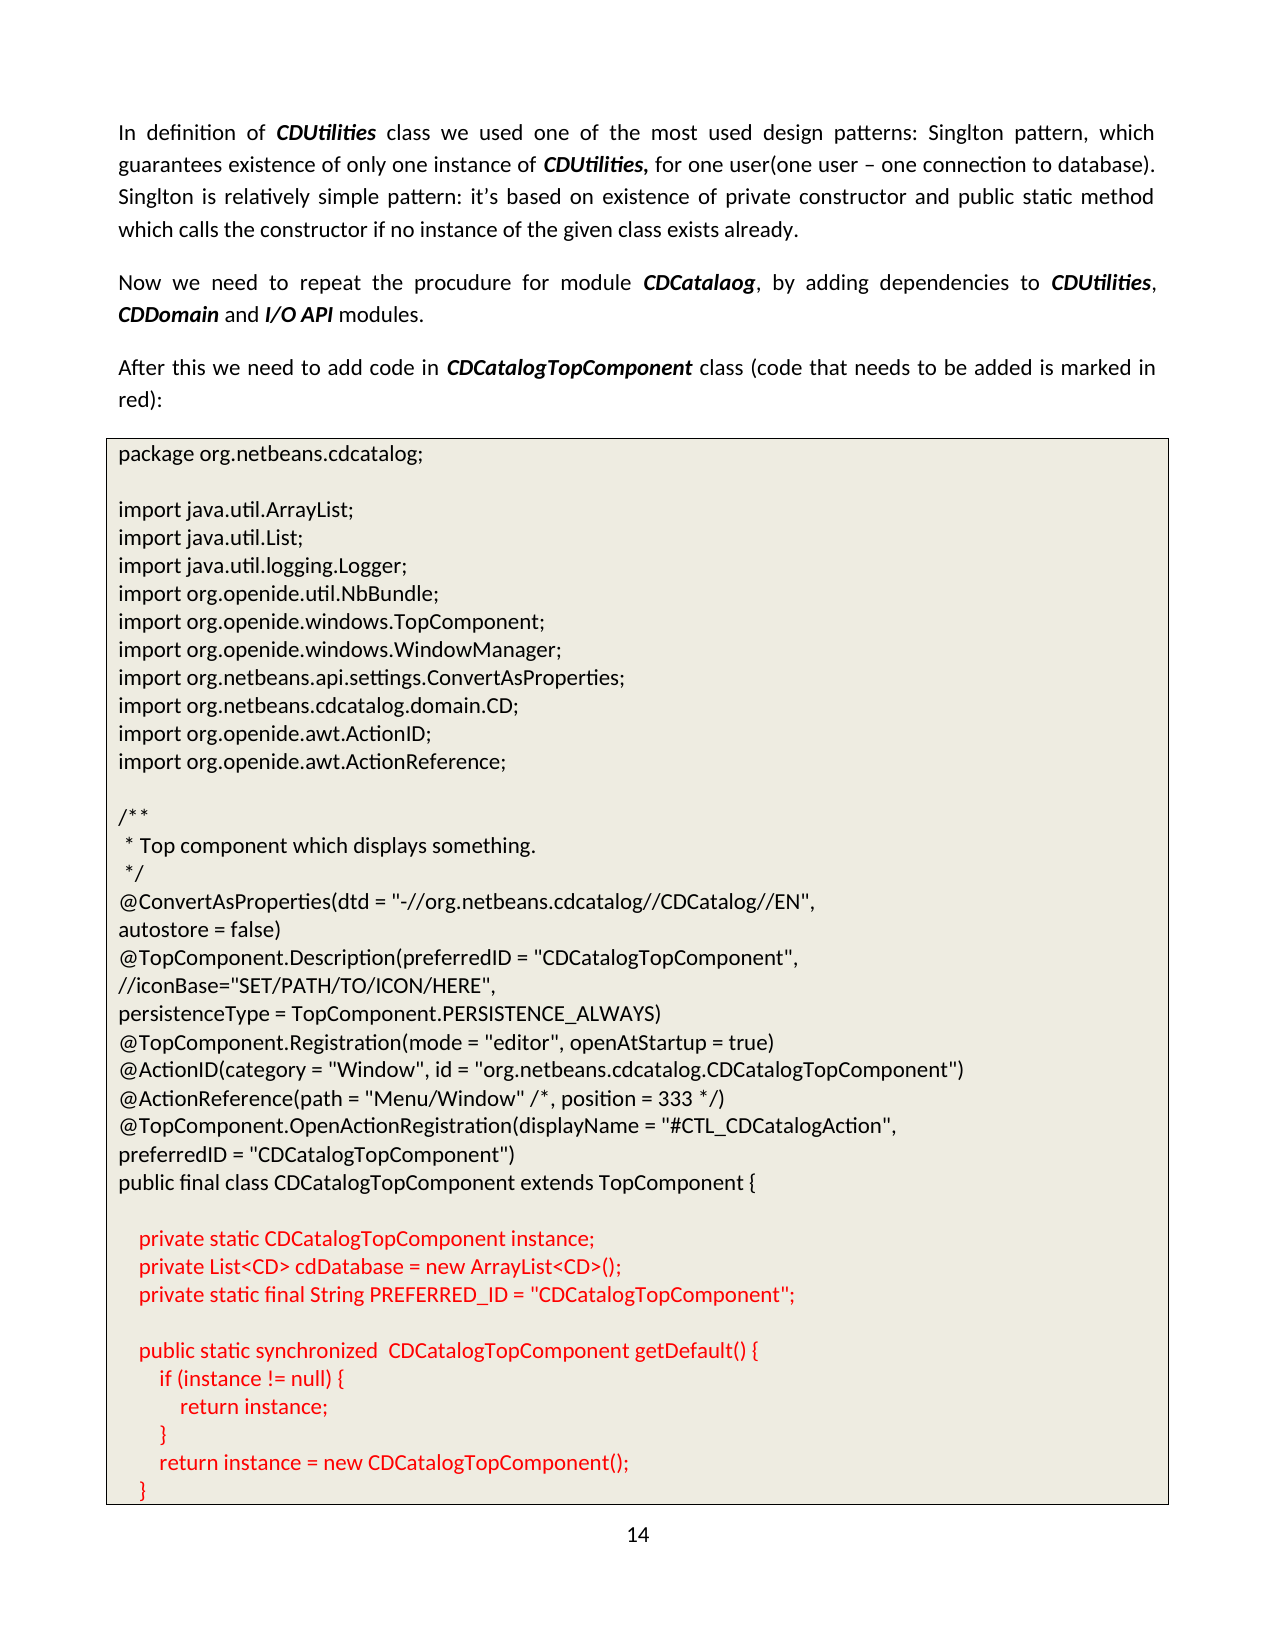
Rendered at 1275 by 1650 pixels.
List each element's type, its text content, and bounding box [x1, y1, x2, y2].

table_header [107, 439, 1168, 1504]
text Now we need to repeat the procudure for module CDCatalaog, by adding dependencies to CDUtilities, CDDomain and I/O API modules. [118, 268, 1157, 328]
text After this we need to add code in CDCatalogTopComponent class (code that needs to be added is marked in red): [118, 353, 1157, 413]
text In definition of CDUtilities class we used one of the most used design patterns: Singlton pattern, which guarantees existence of only one instance of CDUtilities, for one user(one user – one connection to database). Singlton is relatively simple pattern: it’s based on existence of private constructor and public static method which calls the constructor if no instance of the given class exists already. [118, 118, 1157, 243]
